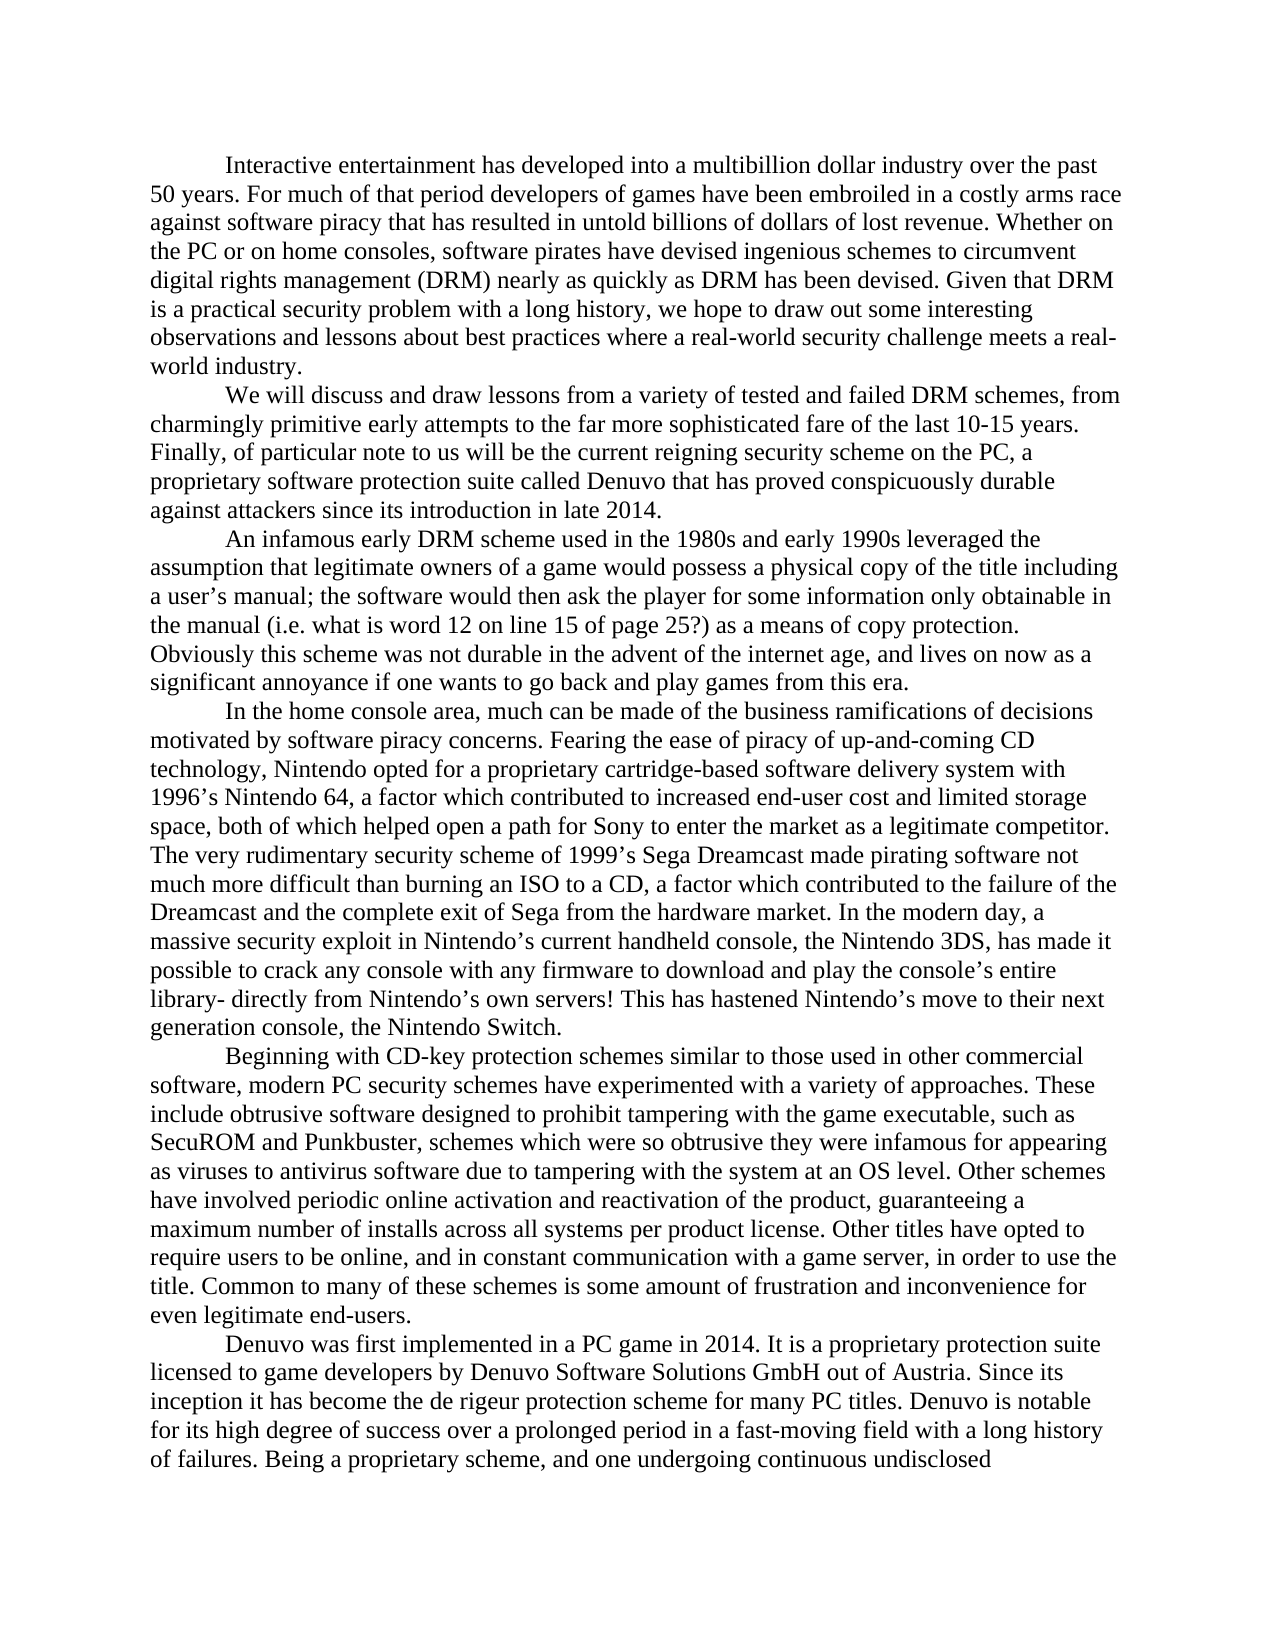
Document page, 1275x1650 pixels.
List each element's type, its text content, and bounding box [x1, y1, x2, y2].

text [150, 1329, 1125, 1472]
text We will discuss and draw lessons from a variety of tested and failed DRM schemes, from charmingly primitive early attempts to the far more sophisticated fare of the last 10-15 years. Finally, of particular note to us will be the current reigning security scheme on the PC, a proprietary software protection suite called Denuvo that has proved conspicuously durable against attackers since its introduction in late 2014. [150, 380, 1125, 524]
text In the home console area, much can be made of the business ramifications of decisions motivated by software piracy concerns. Fearing the ease of piracy of up-and-coming CD technology, Nintendo opted for a proprietary cartridge-based software delivery system with 1996’s Nintendo 64, a factor which contributed to increased end-user cost and limited storage space, both of which helped open a path for Sony to enter the market as a legitimate competitor. The very rudimentary security scheme of 1999’s Sega Dreamcast made pirating software not much more difficult than burning an ISO to a CD, a factor which contributed to the failure of the Dreamcast and the complete exit of Sega from the hardware market. In the modern day, a massive security exploit in Nintendo’s current handheld console, the Nintendo 3DS, has made it possible to crack any console with any firmware to download and play the console’s entire library- directly from Nintendo’s own servers! This has hastened Nintendo’s move to their next generation console, the Nintendo Switch. [150, 696, 1125, 1041]
text Interactive entertainment has developed into a multibillion dollar industry over the past 50 years. For much of that period developers of games have been embroiled in a costly arms race against software piracy that has resulted in untold billions of dollars of lost revenue. Whether on the PC or on home consoles, software pirates have devised ingenious schemes to circumvent digital rights management (DRM) nearly as quickly as DRM has been devised. Given that DRM is a practical security problem with a long history, we hope to draw out some interesting observations and lessons about best practices where a real-world security challenge meets a real-world industry. [150, 150, 1125, 380]
text Beginning with CD-key protection schemes similar to those used in other commercial software, modern PC security schemes have experimented with a variety of approaches. These include obtrusive software designed to prohibit tampering with the game executable, such as SecuROM and Punkbuster, schemes which were so obtrusive they were infamous for appearing as viruses to antivirus software due to tampering with the system at an OS level. Other schemes have involved periodic online activation and reactivation of the product, guaranteeing a maximum number of installs across all systems per product license. Other titles have opted to require users to be online, and in constant communication with a game server, in order to use the title. Common to many of these schemes is some amount of frustration and inconvenience for even legitimate end-users. [150, 1041, 1125, 1329]
text An infamous early DRM scheme used in the 1980s and early 1990s leveraged the assumption that legitimate owners of a game would possess a physical copy of the title including a user’s manual; the software would then ask the player for some information only obtainable in the manual (i.e. what is word 12 on line 15 of page 25?) as a means of copy protection. Obviously this scheme was not durable in the advent of the internet age, and lives on now as a significant annoyance if one wants to go back and play games from this era. [150, 524, 1125, 696]
